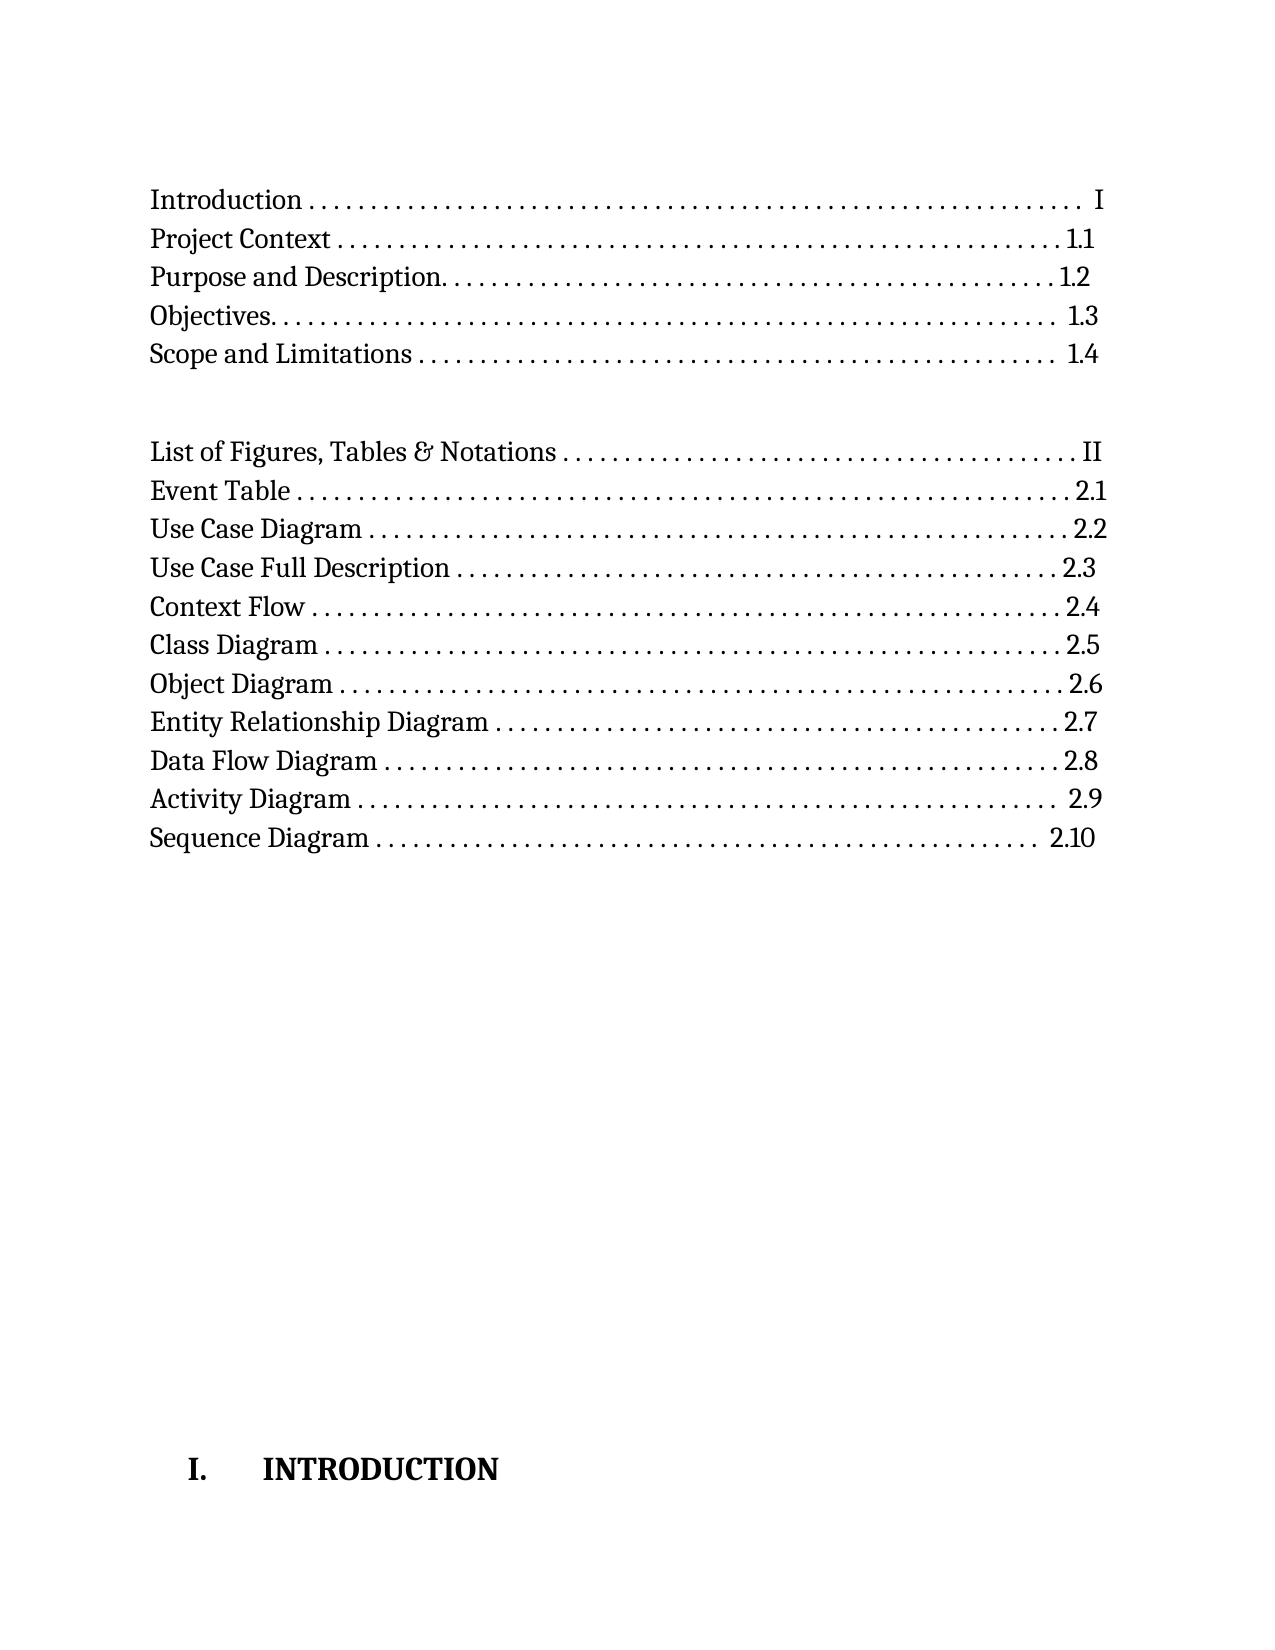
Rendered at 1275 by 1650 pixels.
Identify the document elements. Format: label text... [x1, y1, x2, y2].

text Introduction . . . . . . . . . . . . . . . . . . . . . . . . . . . . . . . . . . . . . . . . . . . . . . . . . . . . . . . . . . . . . . . I Project Context . . . . . . . . . . . . . . . . . . . . . . . . . . . . . . . . . . . . . . . . . . . . . . . . . . . . . . . . . . . 1.1 Purpose and Description. . . . . . . . . . . . . . . . . . . . . . . . . . . . . . . . . . . . . . . . . . . . . . . . . . 1.2 Objectives. . . . . . . . . . . . . . . . . . . . . . . . . . . . . . . . . . . . . . . . . . . . . . . . . . . . . . . . . . . . . . . . 1.3 Scope and Limitations . . . . . . . . . . . . . . . . . . . . . . . . . . . . . . . . . . . . . . . . . . . . . . . . . . . . 1.4 [150, 183, 1125, 371]
list INTRODUCTION [187, 1450, 1125, 1489]
text List of Figures, Tables & Notations . . . . . . . . . . . . . . . . . . . . . . . . . . . . . . . . . . . . . . . . . . II Event Table . . . . . . . . . . . . . . . . . . . . . . . . . . . . . . . . . . . . . . . . . . . . . . . . . . . . . . . . . . . . . . . 2.1 Use Case Diagram . . . . . . . . . . . . . . . . . . . . . . . . . . . . . . . . . . . . . . . . . . . . . . . . . . . . . . . . . 2.2 Use Case Full Description . . . . . . . . . . . . . . . . . . . . . . . . . . . . . . . . . . . . . . . . . . . . . . . . . 2.3 Context Flow . . . . . . . . . . . . . . . . . . . . . . . . . . . . . . . . . . . . . . . . . . . . . . . . . . . . . . . . . . . . . 2.4 Class Diagram . . . . . . . . . . . . . . . . . . . . . . . . . . . . . . . . . . . . . . . . . . . . . . . . . . . . . . . . . . . . 2.5 Object Diagram . . . . . . . . . . . . . . . . . . . . . . . . . . . . . . . . . . . . . . . . . . . . . . . . . . . . . . . . . . . 2.6 Entity Relationship Diagram . . . . . . . . . . . . . . . . . . . . . . . . . . . . . . . . . . . . . . . . . . . . . . 2.7 Data Flow Diagram . . . . . . . . . . . . . . . . . . . . . . . . . . . . . . . . . . . . . . . . . . . . . . . . . . . . . . . 2.8 Activity Diagram . . . . . . . . . . . . . . . . . . . . . . . . . . . . . . . . . . . . . . . . . . . . . . . . . . . . . . . . . 2.9 Sequence Diagram . . . . . . . . . . . . . . . . . . . . . . . . . . . . . . . . . . . . . . . . . . . . . . . . . . . . . . 2.10 [150, 397, 1125, 887]
